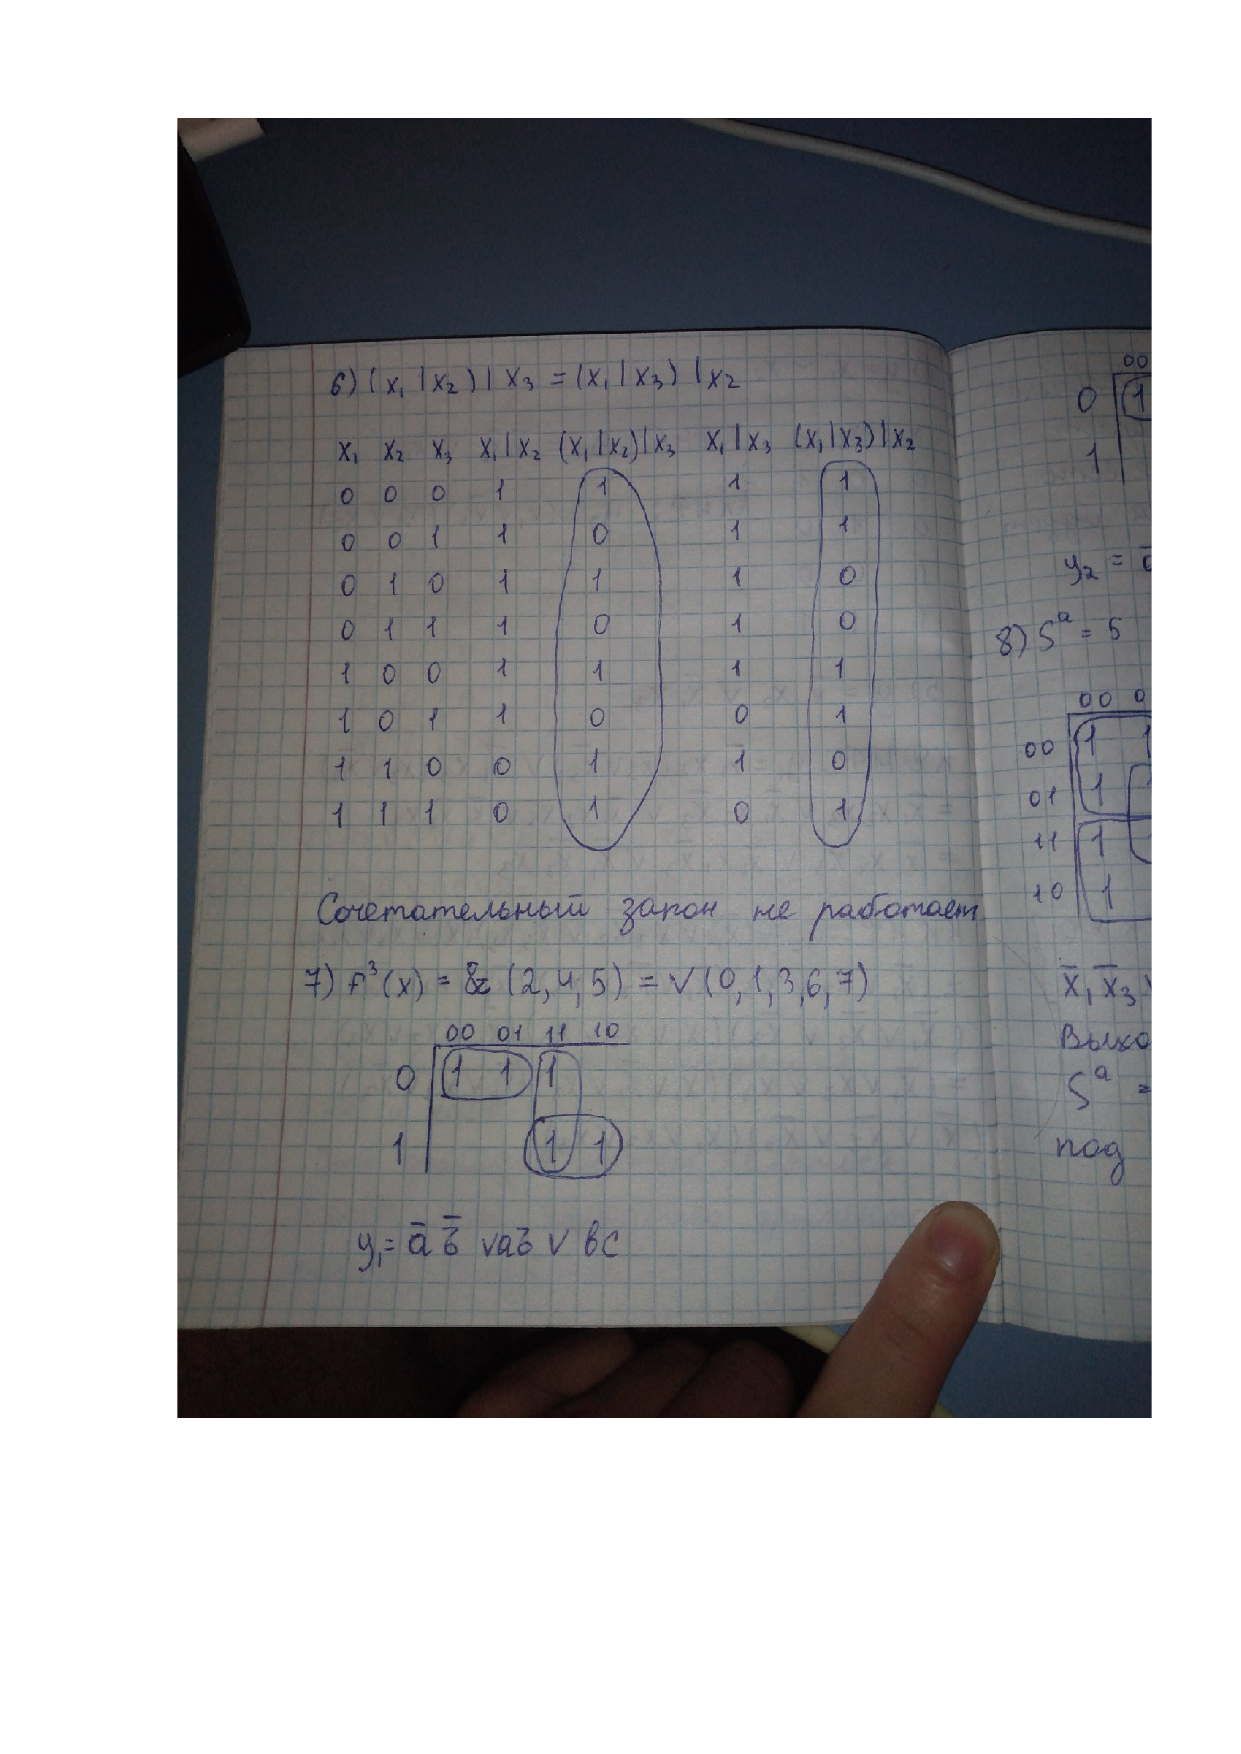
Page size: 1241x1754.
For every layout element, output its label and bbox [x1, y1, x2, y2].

picture [177, 118, 1152, 1418]
